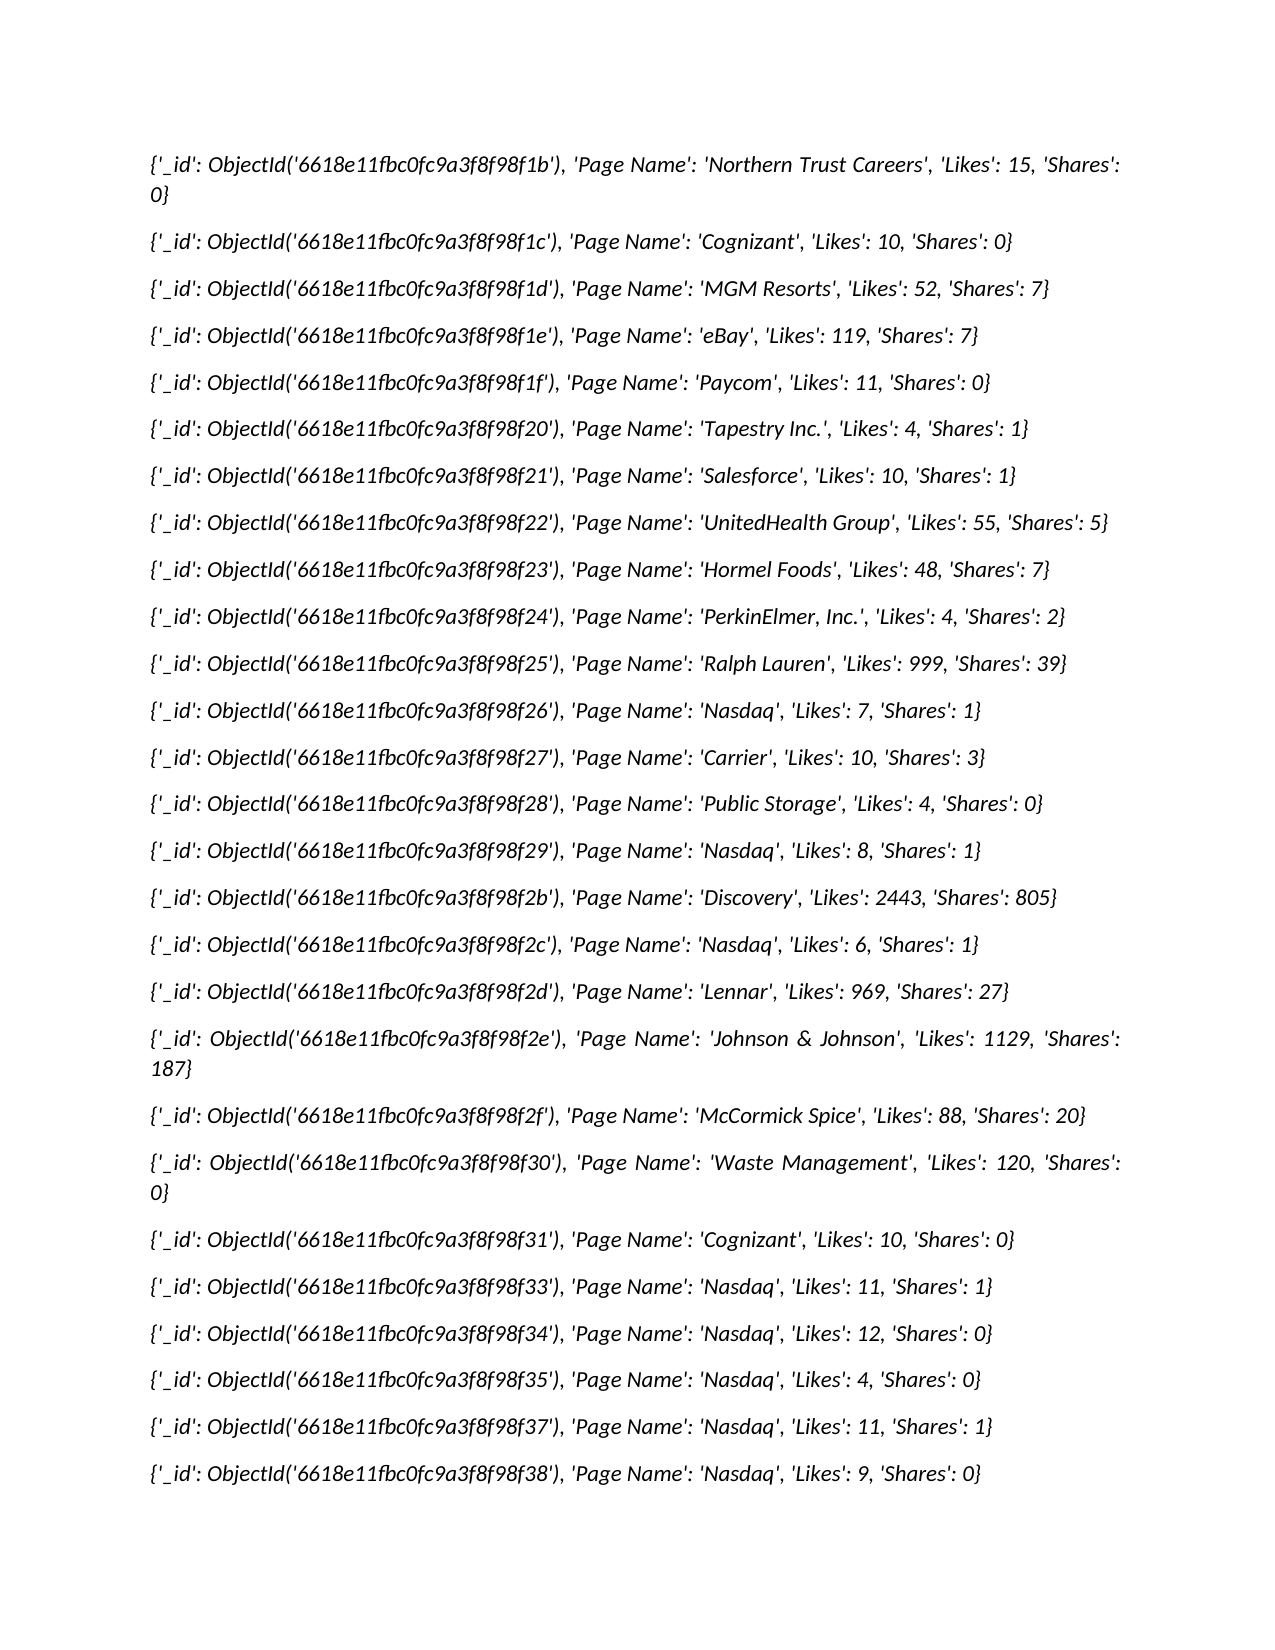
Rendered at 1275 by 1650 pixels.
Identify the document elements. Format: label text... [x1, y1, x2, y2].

text {'_id': ObjectId('6618e11fbc0fc9a3f8f98f1f'), 'Page Name': 'Paycom', 'Likes': 11, 'Shares': 0} [150, 368, 1125, 396]
text {'_id': ObjectId('6618e11fbc0fc9a3f8f98f26'), 'Page Name': 'Nasdaq', 'Likes': 7, 'Shares': 1} [150, 696, 1125, 724]
text {'_id': ObjectId('6618e11fbc0fc9a3f8f98f35'), 'Page Name': 'Nasdaq', 'Likes': 4, 'Shares': 0} [150, 1366, 1125, 1394]
text {'_id': ObjectId('6618e11fbc0fc9a3f8f98f37'), 'Page Name': 'Nasdaq', 'Likes': 11, 'Shares': 1} [150, 1412, 1125, 1441]
text {'_id': ObjectId('6618e11fbc0fc9a3f8f98f27'), 'Page Name': 'Carrier', 'Likes': 10, 'Shares': 3} [150, 743, 1125, 771]
text {'_id': ObjectId('6618e11fbc0fc9a3f8f98f28'), 'Page Name': 'Public Storage', 'Likes': 4, 'Shares': 0} [150, 789, 1125, 818]
text {'_id': ObjectId('6618e11fbc0fc9a3f8f98f2b'), 'Page Name': 'Discovery', 'Likes': 2443, 'Shares': 805} [150, 883, 1125, 911]
text {'_id': ObjectId('6618e11fbc0fc9a3f8f98f33'), 'Page Name': 'Nasdaq', 'Likes': 11, 'Shares': 1} [150, 1272, 1125, 1300]
text {'_id': ObjectId('6618e11fbc0fc9a3f8f98f25'), 'Page Name': 'Ralph Lauren', 'Likes': 999, 'Shares': 39} [150, 649, 1125, 677]
text {'_id': ObjectId('6618e11fbc0fc9a3f8f98f1e'), 'Page Name': 'eBay', 'Likes': 119, 'Shares': 7} [150, 321, 1125, 349]
text {'_id': ObjectId('6618e11fbc0fc9a3f8f98f1c'), 'Page Name': 'Cognizant', 'Likes': 10, 'Shares': 0} [150, 227, 1125, 255]
text {'_id': ObjectId('6618e11fbc0fc9a3f8f98f38'), 'Page Name': 'Nasdaq', 'Likes': 9, 'Shares': 0} [150, 1459, 1125, 1487]
text {'_id': ObjectId('6618e11fbc0fc9a3f8f98f30'), 'Page Name': 'Waste Management', 'Likes': 120, 'Shares': 0} [150, 1148, 1125, 1206]
text {'_id': ObjectId('6618e11fbc0fc9a3f8f98f23'), 'Page Name': 'Hormel Foods', 'Likes': 48, 'Shares': 7} [150, 555, 1125, 583]
text {'_id': ObjectId('6618e11fbc0fc9a3f8f98f2e'), 'Page Name': 'Johnson & Johnson', 'Likes': 1129, 'Shares': 187} [150, 1024, 1125, 1082]
text {'_id': ObjectId('6618e11fbc0fc9a3f8f98f1b'), 'Page Name': 'Northern Trust Careers', 'Likes': 15, 'Shares': 0} [150, 150, 1125, 208]
text {'_id': ObjectId('6618e11fbc0fc9a3f8f98f29'), 'Page Name': 'Nasdaq', 'Likes': 8, 'Shares': 1} [150, 836, 1125, 864]
text {'_id': ObjectId('6618e11fbc0fc9a3f8f98f20'), 'Page Name': 'Tapestry Inc.', 'Likes': 4, 'Shares': 1} [150, 414, 1125, 443]
text {'_id': ObjectId('6618e11fbc0fc9a3f8f98f1d'), 'Page Name': 'MGM Resorts', 'Likes': 52, 'Shares': 7} [150, 274, 1125, 302]
text {'_id': ObjectId('6618e11fbc0fc9a3f8f98f31'), 'Page Name': 'Cognizant', 'Likes': 10, 'Shares': 0} [150, 1225, 1125, 1253]
text {'_id': ObjectId('6618e11fbc0fc9a3f8f98f2f'), 'Page Name': 'McCormick Spice', 'Likes': 88, 'Shares': 20} [150, 1101, 1125, 1129]
text {'_id': ObjectId('6618e11fbc0fc9a3f8f98f24'), 'Page Name': 'PerkinElmer, Inc.', 'Likes': 4, 'Shares': 2} [150, 602, 1125, 630]
text {'_id': ObjectId('6618e11fbc0fc9a3f8f98f22'), 'Page Name': 'UnitedHealth Group', 'Likes': 55, 'Shares': 5} [150, 508, 1125, 536]
text {'_id': ObjectId('6618e11fbc0fc9a3f8f98f2d'), 'Page Name': 'Lennar', 'Likes': 969, 'Shares': 27} [150, 977, 1125, 1005]
text {'_id': ObjectId('6618e11fbc0fc9a3f8f98f2c'), 'Page Name': 'Nasdaq', 'Likes': 6, 'Shares': 1} [150, 930, 1125, 958]
text {'_id': ObjectId('6618e11fbc0fc9a3f8f98f21'), 'Page Name': 'Salesforce', 'Likes': 10, 'Shares': 1} [150, 461, 1125, 489]
text {'_id': ObjectId('6618e11fbc0fc9a3f8f98f34'), 'Page Name': 'Nasdaq', 'Likes': 12, 'Shares': 0} [150, 1319, 1125, 1347]
